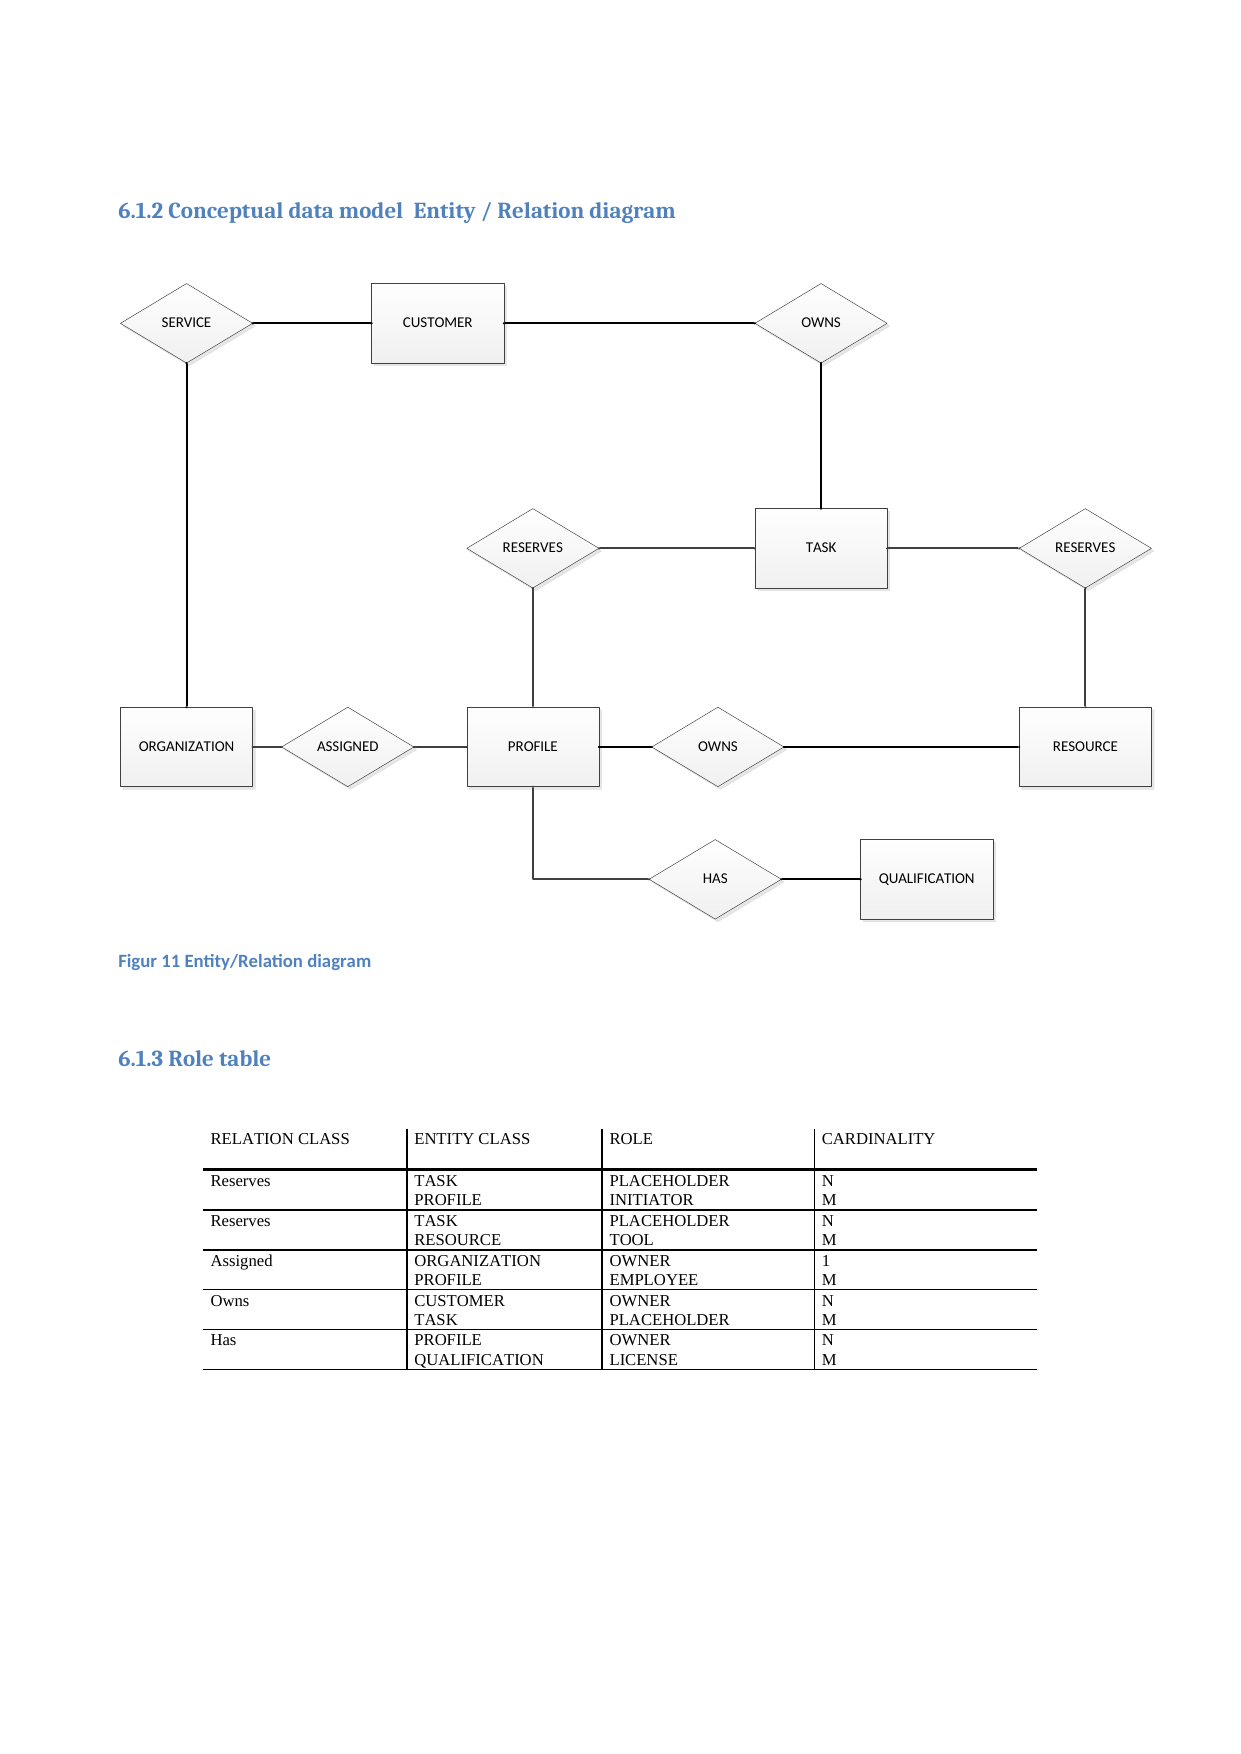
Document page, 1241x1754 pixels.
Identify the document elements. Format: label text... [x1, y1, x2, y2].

table_cell OWNER EMPLOYEE [603, 1251, 814, 1289]
table_cell CUSTOMER TASK [408, 1290, 601, 1329]
table_header ROLE [603, 1129, 814, 1167]
subtitle 6.1.3 Role table [118, 1046, 1122, 1072]
table_cell PROFILE QUALIFICATION [408, 1330, 601, 1368]
table_cell OWNER LICENSE [603, 1330, 814, 1368]
table_cell N M [815, 1290, 1037, 1329]
table_cell ORGANIZATION PROFILE [408, 1251, 601, 1289]
table_cell Assigned [203, 1251, 406, 1289]
table_cell TASK RESOURCE [408, 1211, 601, 1249]
table_cell OWNER PLACEHOLDER [603, 1290, 814, 1329]
table_cell N M [815, 1330, 1037, 1368]
table_cell Owns [203, 1290, 406, 1329]
table_cell N M [815, 1171, 1037, 1209]
table_cell PLACEHOLDER TOOL [603, 1211, 814, 1249]
table_cell Reserves [203, 1211, 406, 1249]
table_cell Has [203, 1330, 406, 1368]
table_cell Reserves [203, 1171, 406, 1209]
table_cell 1 M [815, 1251, 1037, 1289]
table_header ENTITY CLASS [408, 1129, 601, 1167]
table_cell PLACEHOLDER INITIATOR [603, 1171, 814, 1209]
table_header CARDINALITY [815, 1129, 1037, 1167]
table_cell N M [815, 1211, 1037, 1249]
text Figur 11 Entity/Relation diagram [118, 949, 1122, 972]
subtitle 6.1.2 Conceptual data model Entity / Relation diagram [118, 198, 1122, 224]
table_header RELATION CLASS [203, 1129, 406, 1167]
table_cell TASK PROFILE [408, 1171, 601, 1209]
